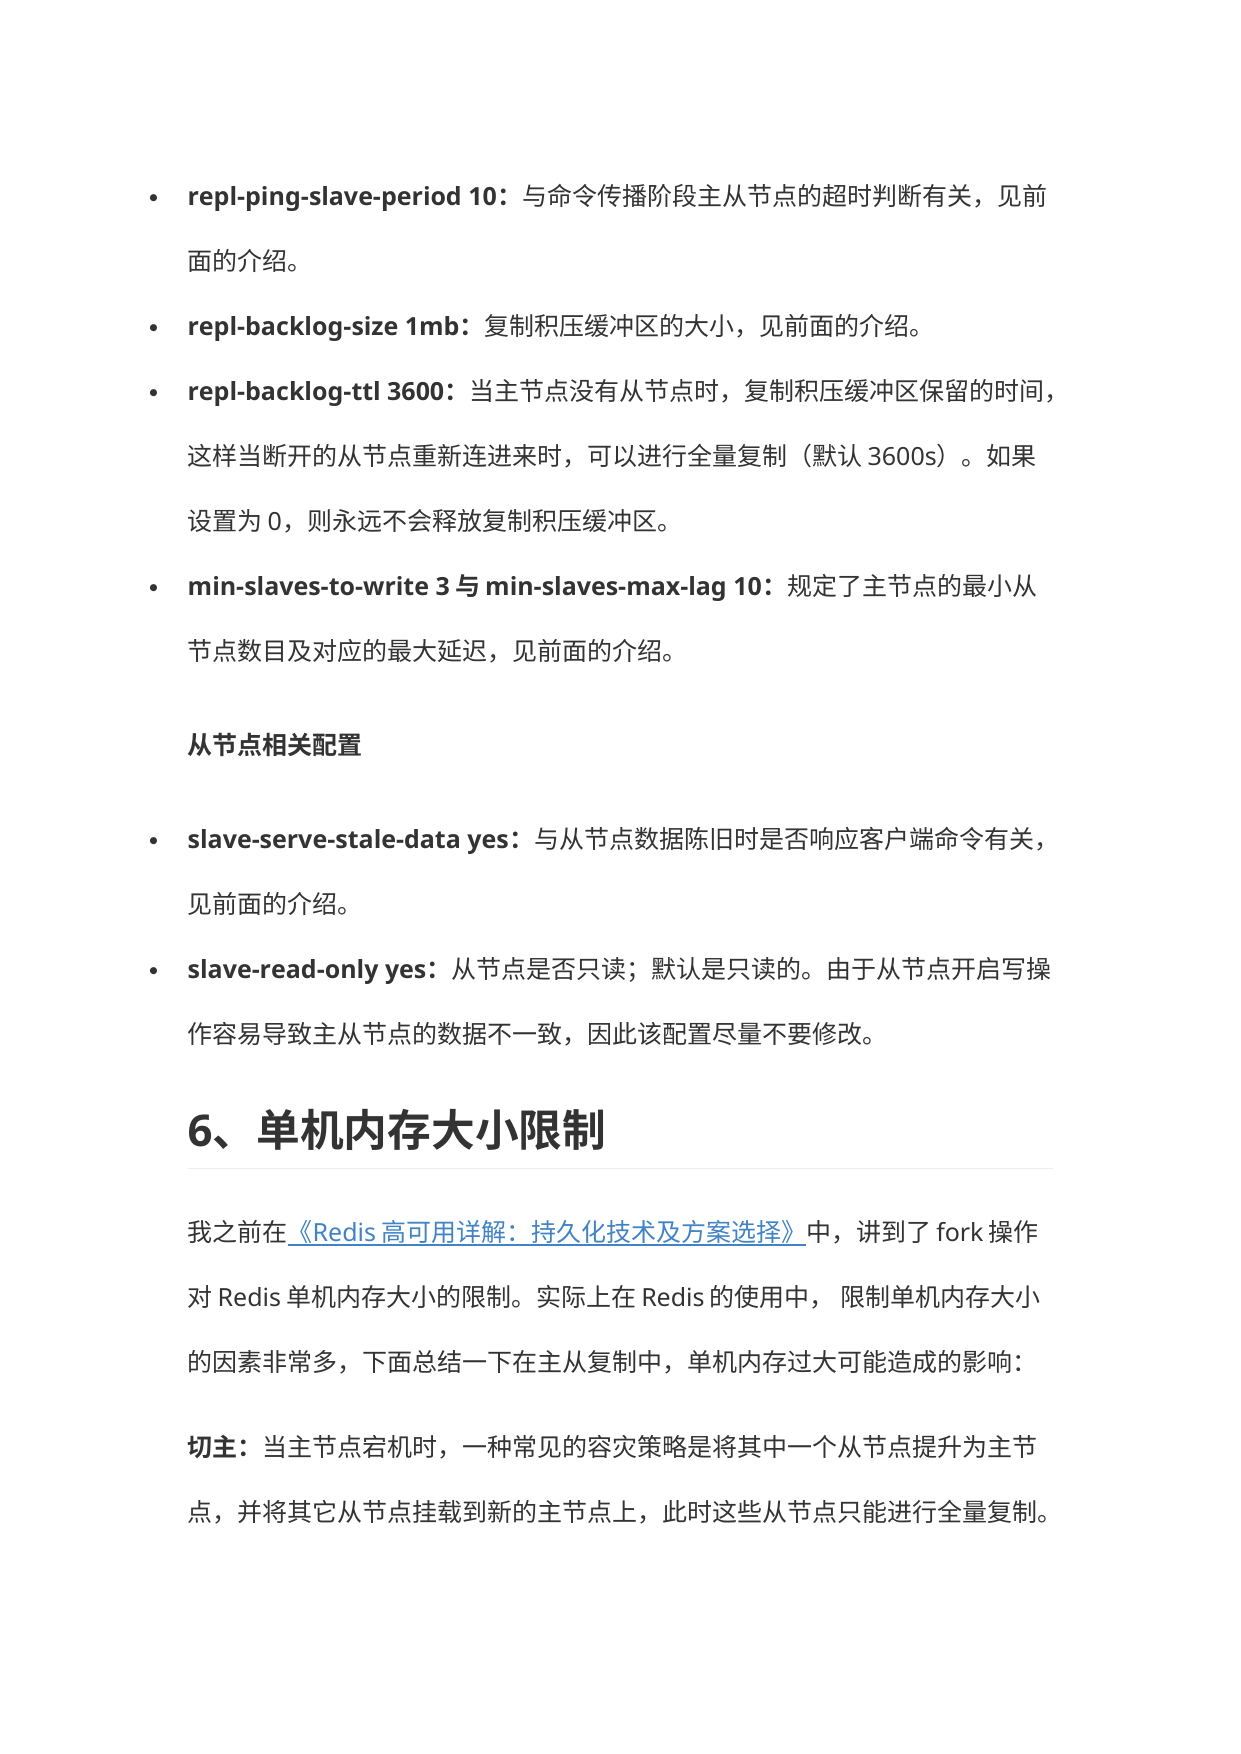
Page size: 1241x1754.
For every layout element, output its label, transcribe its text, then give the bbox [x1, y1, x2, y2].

list slave-serve-stale-data yes：与从节点数据陈旧时是否响应客户端命令有关，见前面的介绍。 [150, 805, 1053, 935]
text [187, 1413, 1053, 1543]
list repl-backlog-ttl 3600：当主节点没有从节点时，复制积压缓冲区保留的时间，这样当断开的从节点重新连进来时，可以进行全量复制（默认3600s）。如果设置为0，则永远不会释放复制积压缓冲区。 [150, 357, 1053, 552]
list min-slaves-to-write 3与min-slaves-max-lag 10：规定了主节点的最小从节点数目及对应的最大延迟，见前面的介绍。 [150, 552, 1053, 682]
text 从节点相关配置 [187, 711, 1053, 776]
text 6、单机内存大小限制 [187, 1094, 1053, 1169]
list repl-ping-slave-period 10：与命令传播阶段主从节点的超时判断有关，见前面的介绍。 [150, 162, 1053, 292]
text 我之前在《Redis高可用详解：持久化技术及方案选择》中，讲到了fork操作对Redis单机内存大小的限制。实际上在Redis的使用中， 限制单机内存大小的因素非常多，下面总结一下在主从复制中，单机内存过大可能造成的影响： [187, 1198, 1053, 1393]
list repl-backlog-size 1mb：复制积压缓冲区的大小，见前面的介绍。 [150, 292, 1053, 357]
list slave-read-only yes：从节点是否只读；默认是只读的。由于从节点开启写操作容易导致主从节点的数据不一致，因此该配置尽量不要修改。 [150, 935, 1053, 1065]
